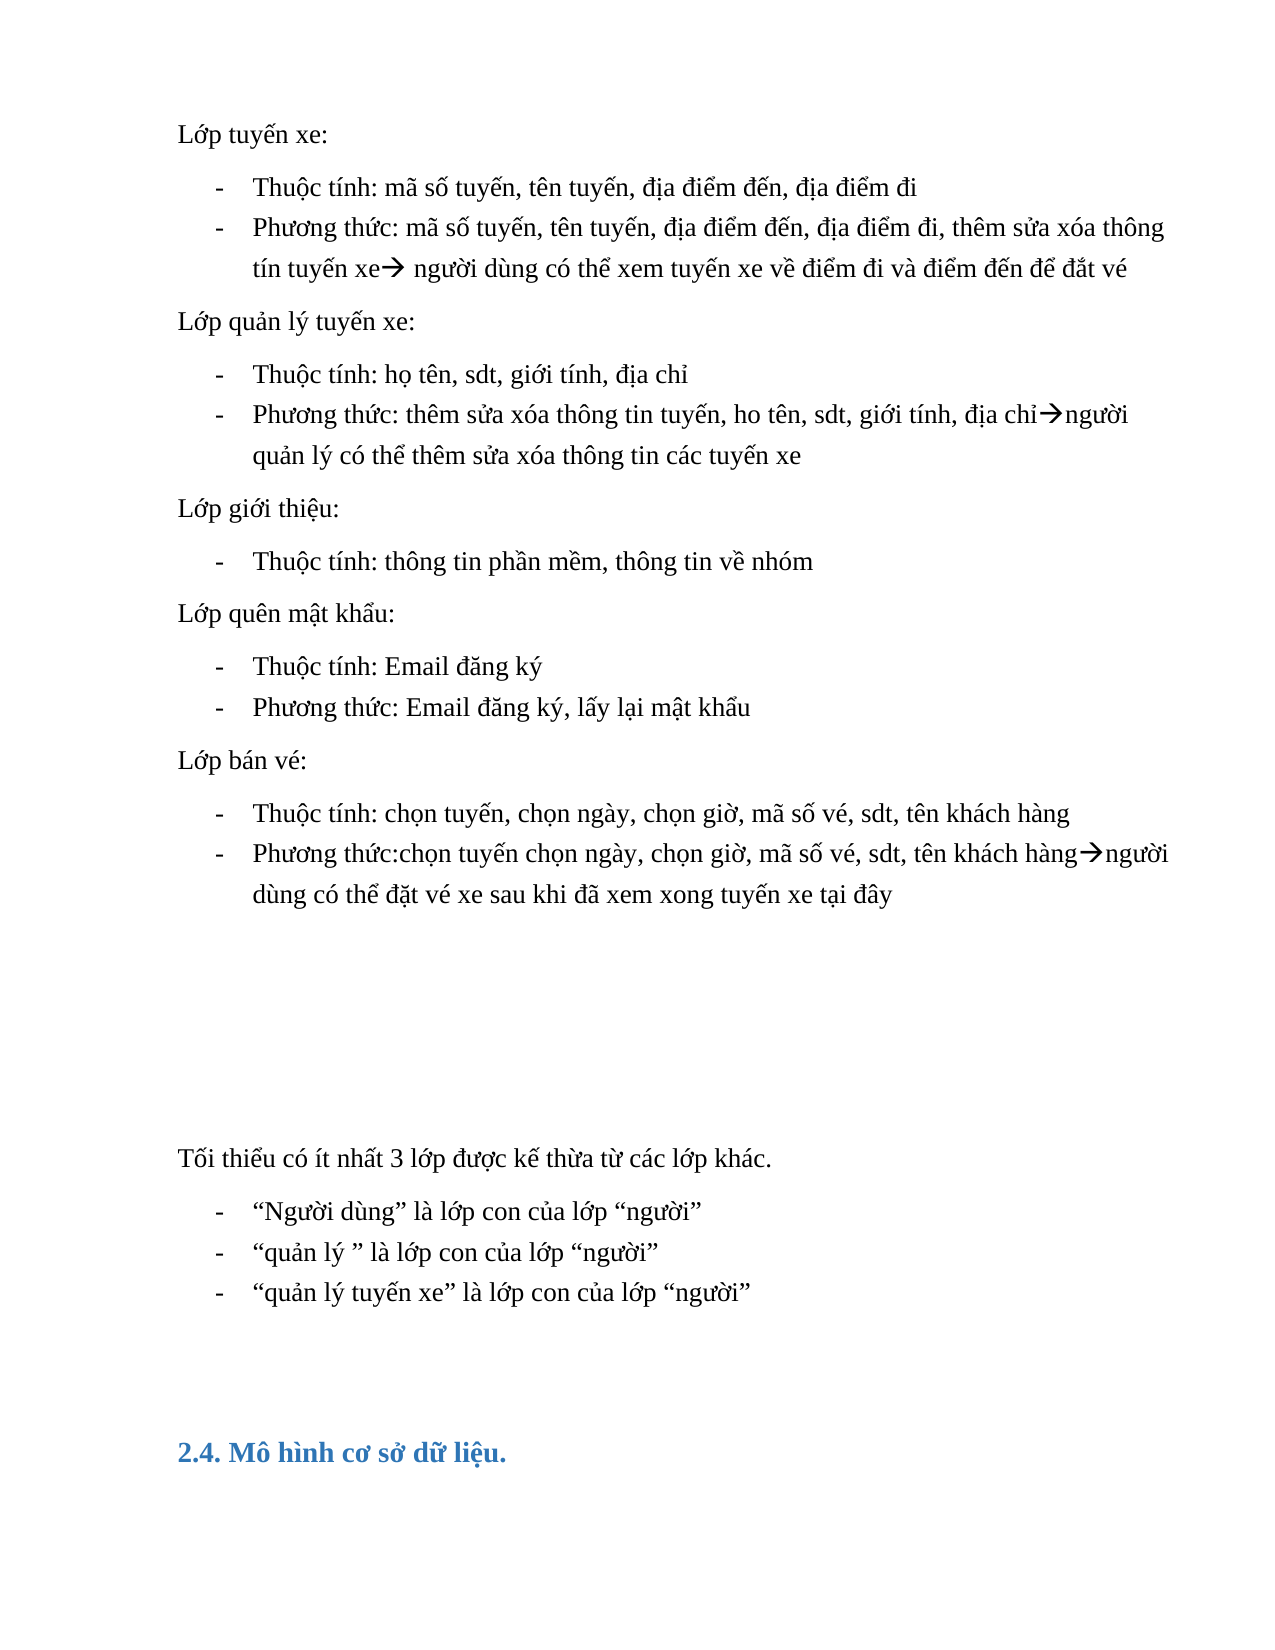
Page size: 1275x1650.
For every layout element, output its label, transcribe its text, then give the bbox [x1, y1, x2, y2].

list Thuộc tính: mã số tuyến, tên tuyến, địa điểm đến, địa điểm đi [215, 171, 1186, 202]
text Lớp quản lý tuyến xe: [177, 305, 1186, 336]
list “quản lý tuyến xe” là lớp con của lớp “người” [215, 1276, 1186, 1307]
list Phương thức: thêm sửa xóa thông tin tuyến, ho tên, sdt, giới tính, địa chỉngười quản lý có thể thêm sửa xóa thông tin các tuyến xe [215, 398, 1186, 470]
list “quản lý ” là lớp con của lớp “người” [215, 1236, 1186, 1267]
list “Người dùng” là lớp con của lớp “người” [215, 1195, 1186, 1226]
list Phương thức: Email đăng ký, lấy lại mật khẩu [215, 691, 1186, 722]
list Thuộc tính: Email đăng ký [215, 651, 1186, 682]
list Thuộc tính: thông tin phần mềm, thông tin về nhóm [215, 545, 1186, 576]
text Lớp quên mật khẩu: [177, 598, 1186, 629]
list Thuộc tính: chọn tuyến, chọn ngày, chọn giờ, mã số vé, sdt, tên khách hàng [215, 797, 1186, 828]
list Phương thức: mã số tuyến, tên tuyến, địa điểm đến, địa điểm đi, thêm sửa xóa thông tín tuyến xe người dùng có thể xem tuyến xe về điểm đi và điểm đến để đắt vé [215, 211, 1186, 283]
text Lớp giới thiệu: [177, 492, 1186, 523]
text Tối thiểu có ít nhất 3 lớp được kế thừa từ các lớp khác. [177, 1142, 1186, 1173]
subtitle 2.4. Mô hình cơ sở dữ liệu. [177, 1435, 1186, 1468]
list Thuộc tính: họ tên, sdt, giới tính, địa chỉ [215, 358, 1186, 389]
text Lớp tuyến xe: [177, 118, 1186, 149]
text Lớp bán vé: [177, 744, 1186, 775]
list Phương thức:chọn tuyến chọn ngày, chọn giờ, mã số vé, sdt, tên khách hàngngười dùng có thể đặt vé xe sau khi đã xem xong tuyến xe tại đây [215, 837, 1186, 909]
